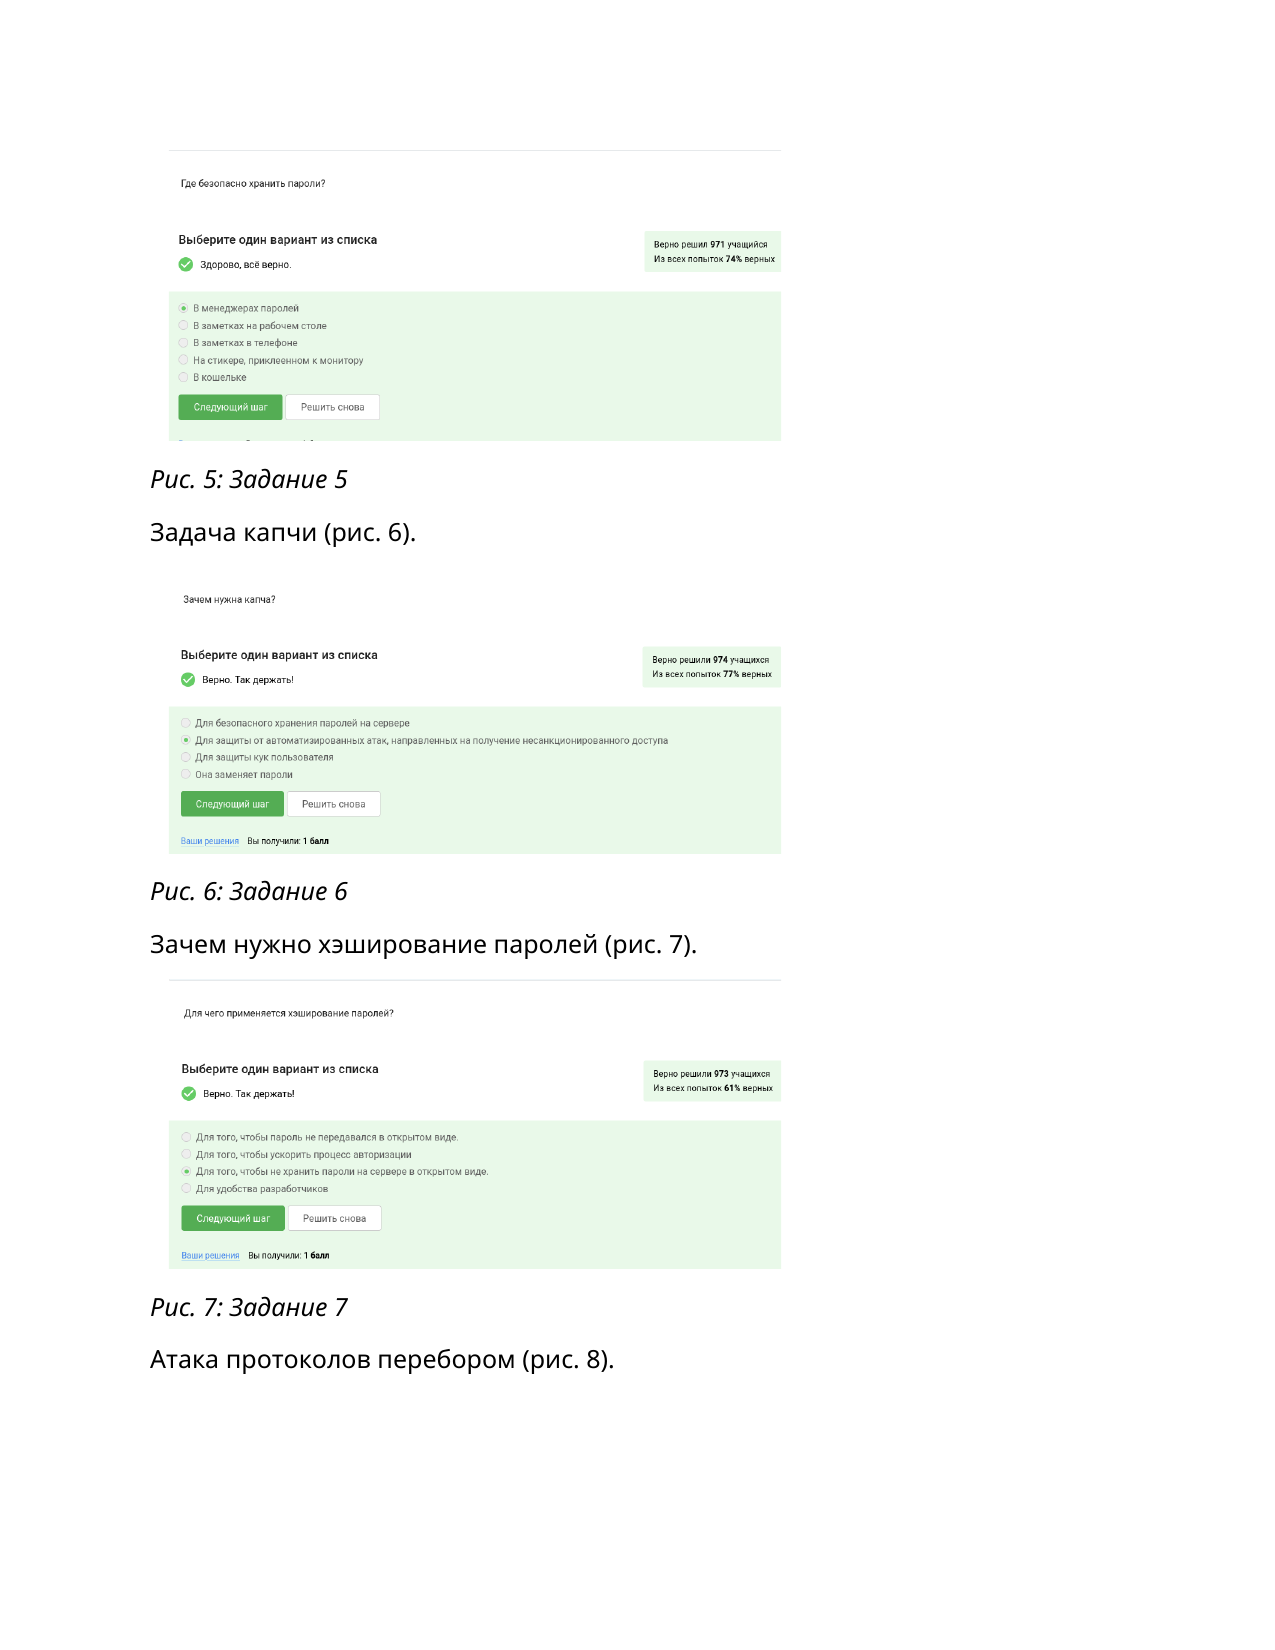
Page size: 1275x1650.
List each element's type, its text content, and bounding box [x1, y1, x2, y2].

picture [168, 150, 782, 441]
picture [168, 567, 782, 854]
text Рис. 6: Задание 6 [150, 874, 1125, 908]
text Зачем нужно хэширование паролей (рис. 7). [150, 927, 1125, 961]
picture [168, 979, 782, 1269]
text Задача капчи (рис. 6). [150, 514, 1125, 548]
text Рис. 7: Задание 7 [150, 1289, 1125, 1323]
text Атака протоколов перебором (рис. 8). [150, 1342, 1125, 1376]
text Рис. 5: Задание 5 [150, 462, 1125, 496]
